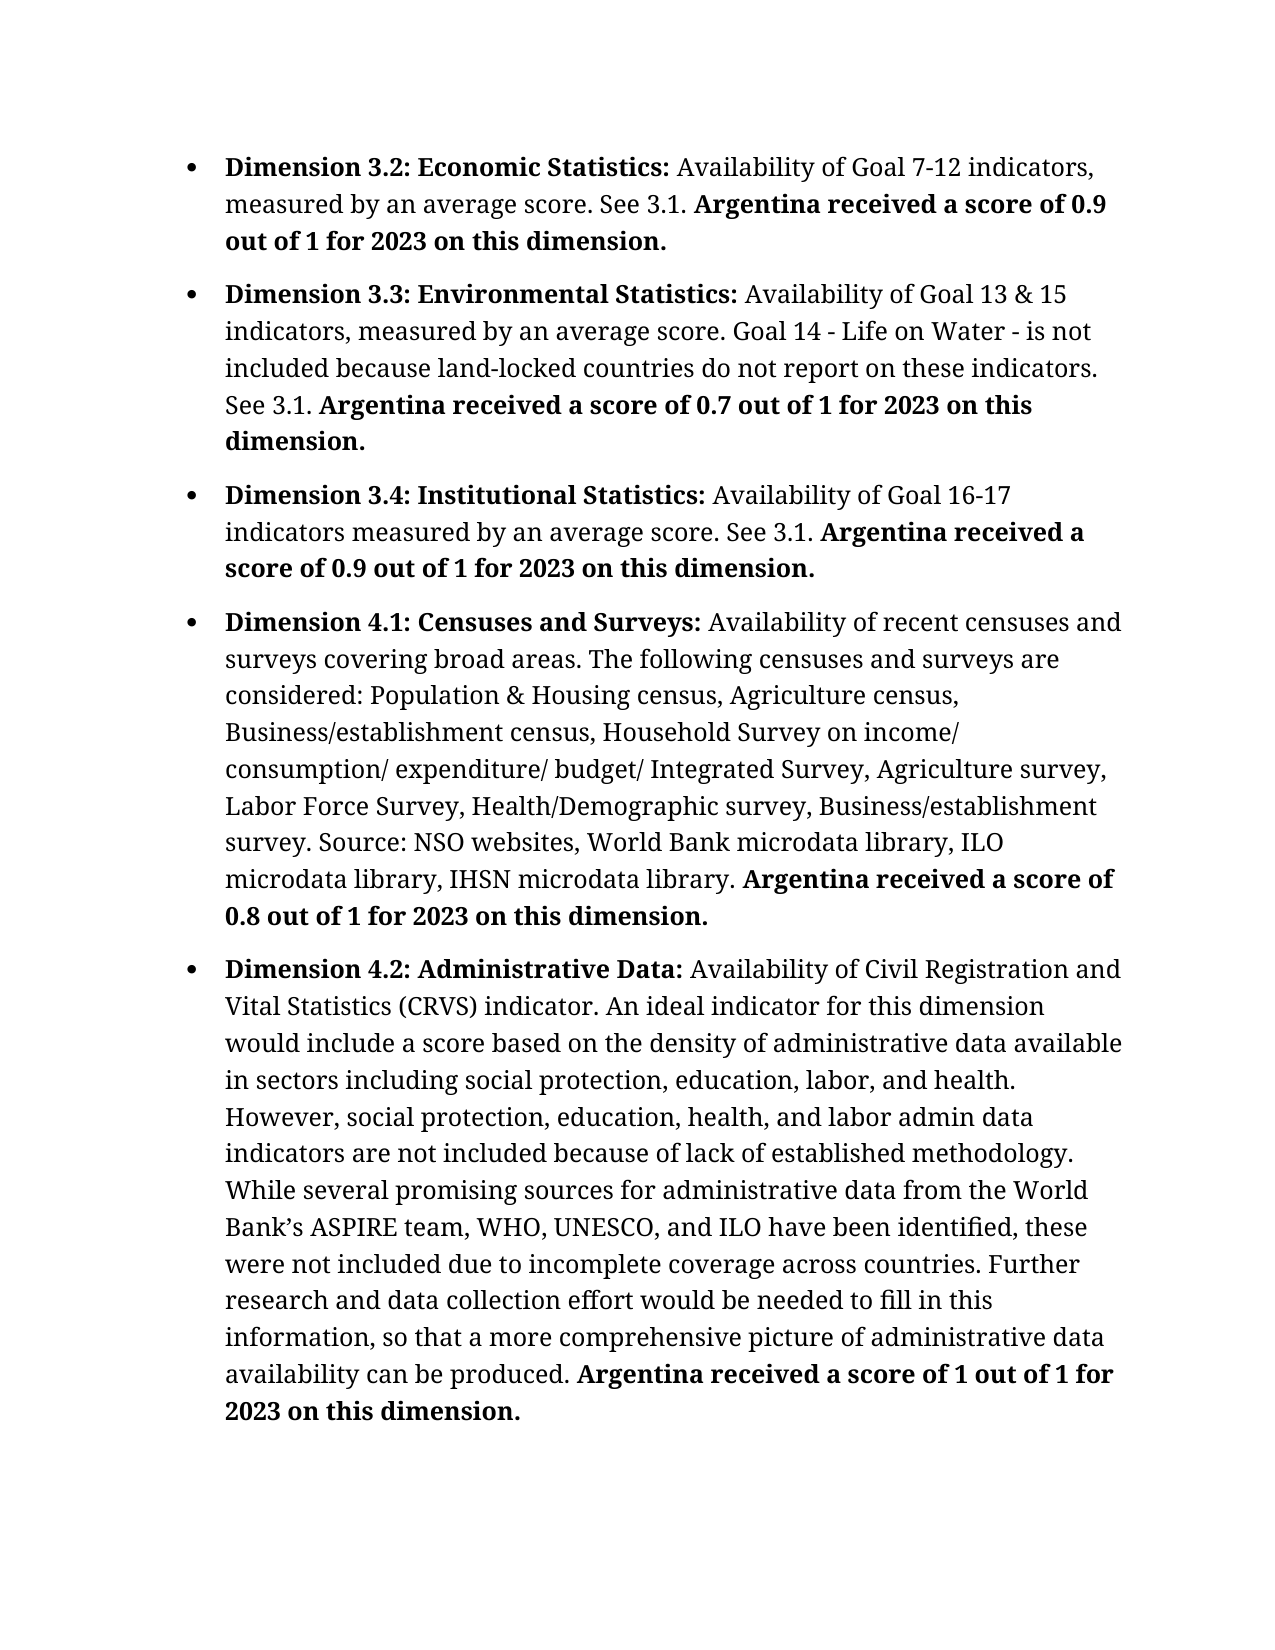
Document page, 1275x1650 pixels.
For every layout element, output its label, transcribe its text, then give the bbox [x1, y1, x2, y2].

list Dimension 4.1: Censuses and Surveys: Availability of recent censuses and surveys covering broad areas. The following censuses and surveys are considered: Population & Housing census, Agriculture census, Business/establishment census, Household Survey on income/ consumption/ expenditure/ budget/ Integrated Survey, Agriculture survey, Labor Force Survey, Health/Demographic survey, Business/establishment survey. Source: NSO websites, World Bank microdata library, ILO microdata library, IHSN microdata library. Argentina received a score of 0.8 out of 1 for 2023 on this dimension. [187, 604, 1125, 933]
list Dimension 4.2: Administrative Data: Availability of Civil Registration and Vital Statistics (CRVS) indicator. An ideal indicator for this dimension would include a score based on the density of administrative data available in sectors including social protection, education, labor, and health. However, social protection, education, health, and labor admin data indicators are not included because of lack of established methodology. While several promising sources for administrative data from the World Bank’s ASPIRE team, WHO, UNESCO, and ILO have been identified, these were not included due to incomplete coverage across countries. Further research and data collection effort would be needed to fill in this information, so that a more comprehensive picture of administrative data availability can be produced. Argentina received a score of 1 out of 1 for 2023 on this dimension. [187, 952, 1125, 1427]
list Dimension 3.3: Environmental Statistics: Availability of Goal 13 & 15 indicators, measured by an average score. Goal 14 - Life on Water - is not included because land-locked countries do not report on these indicators. See 3.1. Argentina received a score of 0.7 out of 1 for 2023 on this dimension. [187, 277, 1125, 458]
list Dimension 3.2: Economic Statistics: Availability of Goal 7-12 indicators, measured by an average score. See 3.1. Argentina received a score of 0.9 out of 1 for 2023 on this dimension. [187, 150, 1125, 258]
list Dimension 3.4: Institutional Statistics: Availability of Goal 16-17 indicators measured by an average score. See 3.1. Argentina received a score of 0.9 out of 1 for 2023 on this dimension. [187, 477, 1125, 585]
